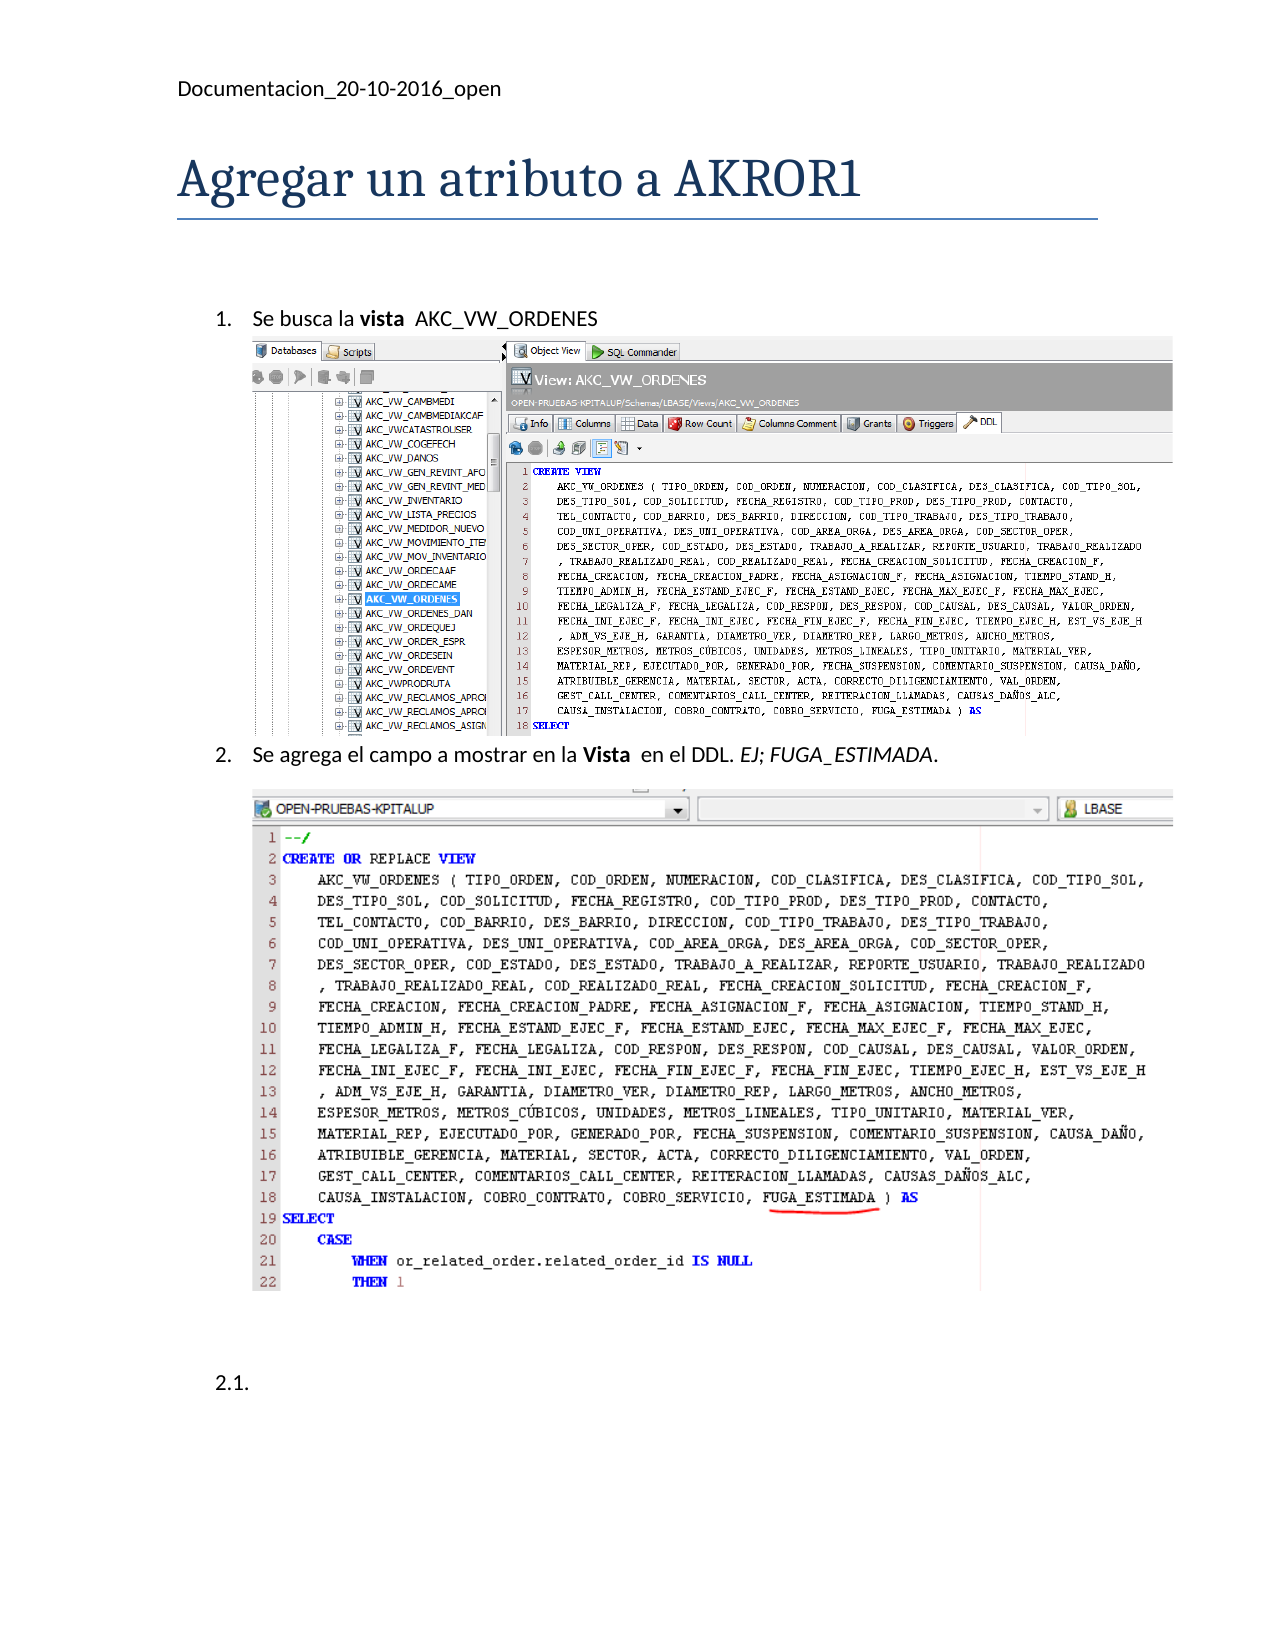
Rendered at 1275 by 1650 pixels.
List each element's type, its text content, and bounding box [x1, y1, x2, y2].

picture [252, 336, 1173, 736]
list Se agrega el campo a mostrar en la Vista en el DDL. EJ; FUGA_ESTIMADA. [215, 740, 1098, 768]
picture [252, 789, 1174, 1291]
title Agregar un atributo a AKROR1 [177, 148, 1098, 218]
list Se busca la vista AKC_VW_ORDENES [215, 304, 1098, 333]
